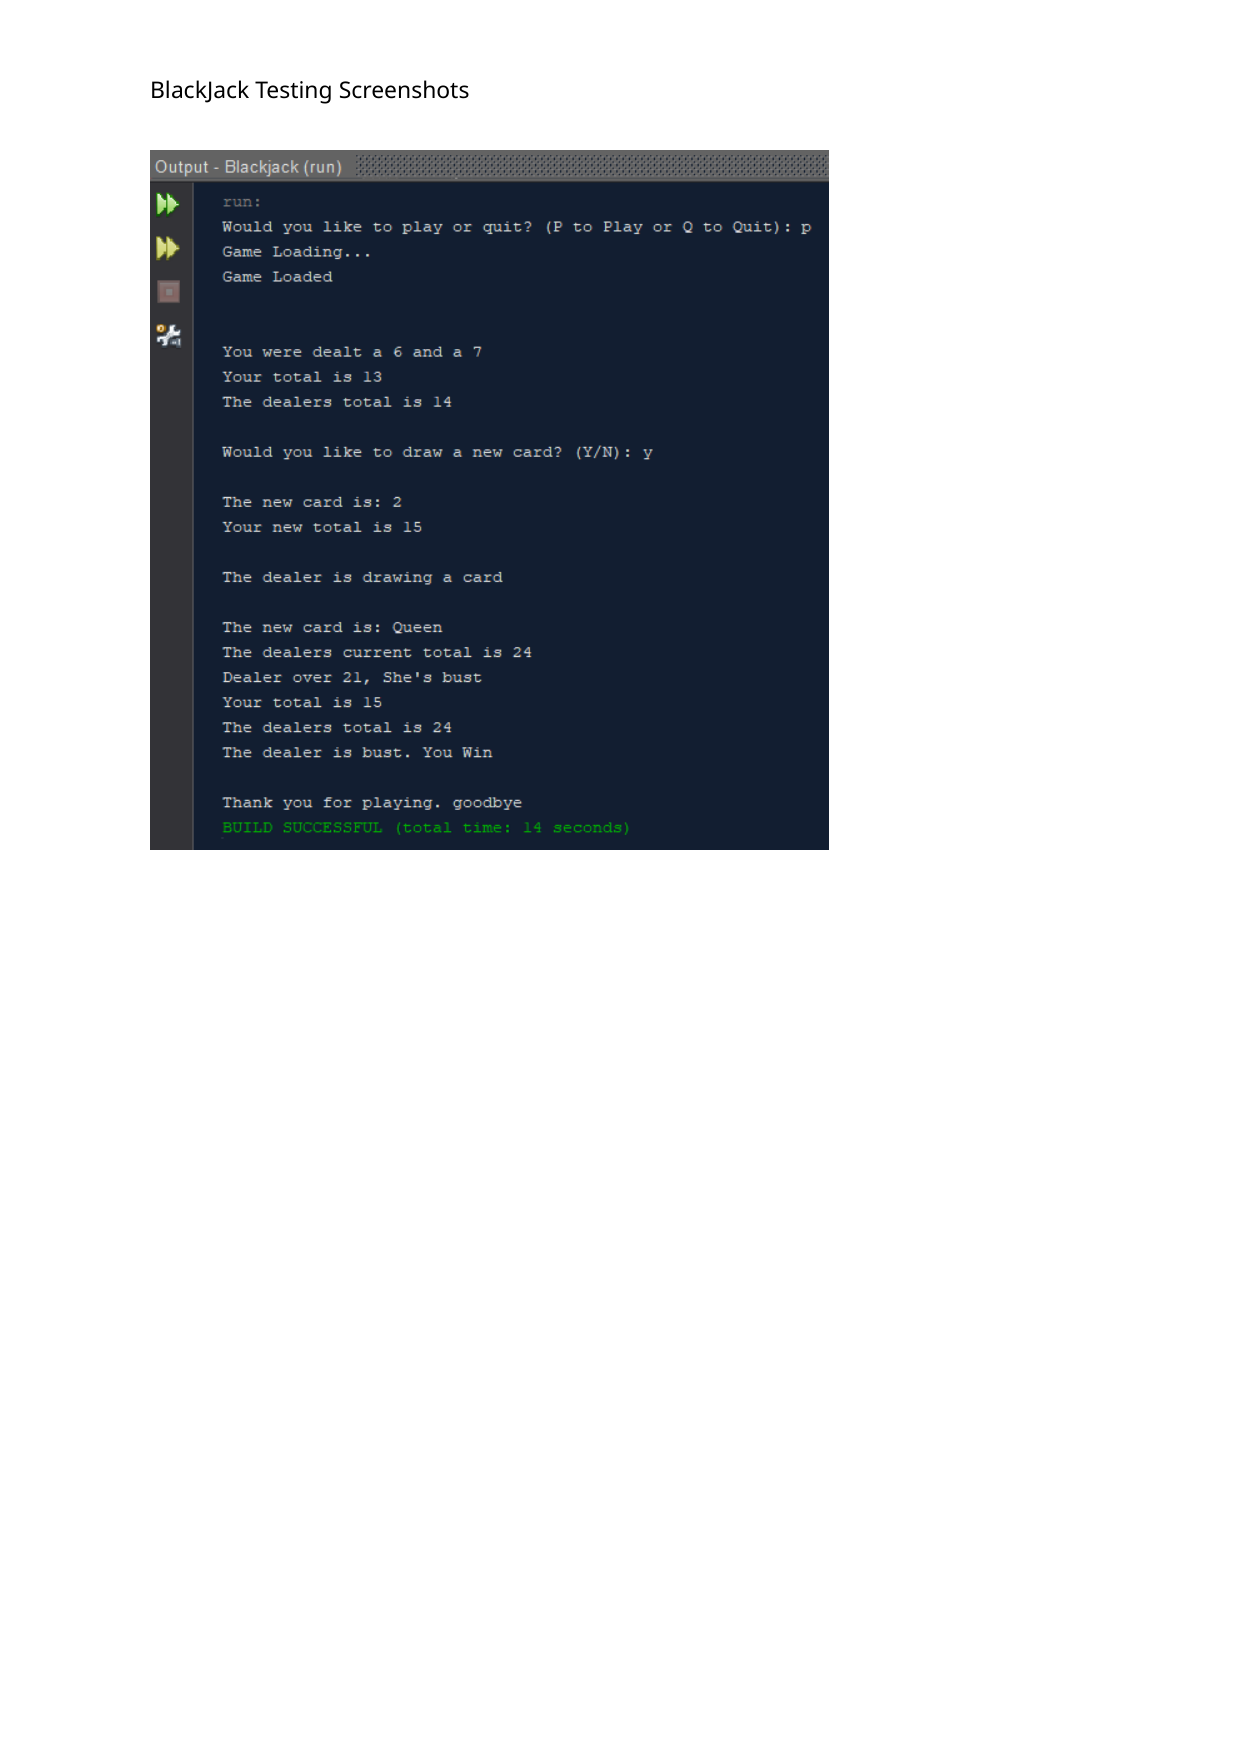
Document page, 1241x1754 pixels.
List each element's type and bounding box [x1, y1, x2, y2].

picture [150, 150, 829, 850]
